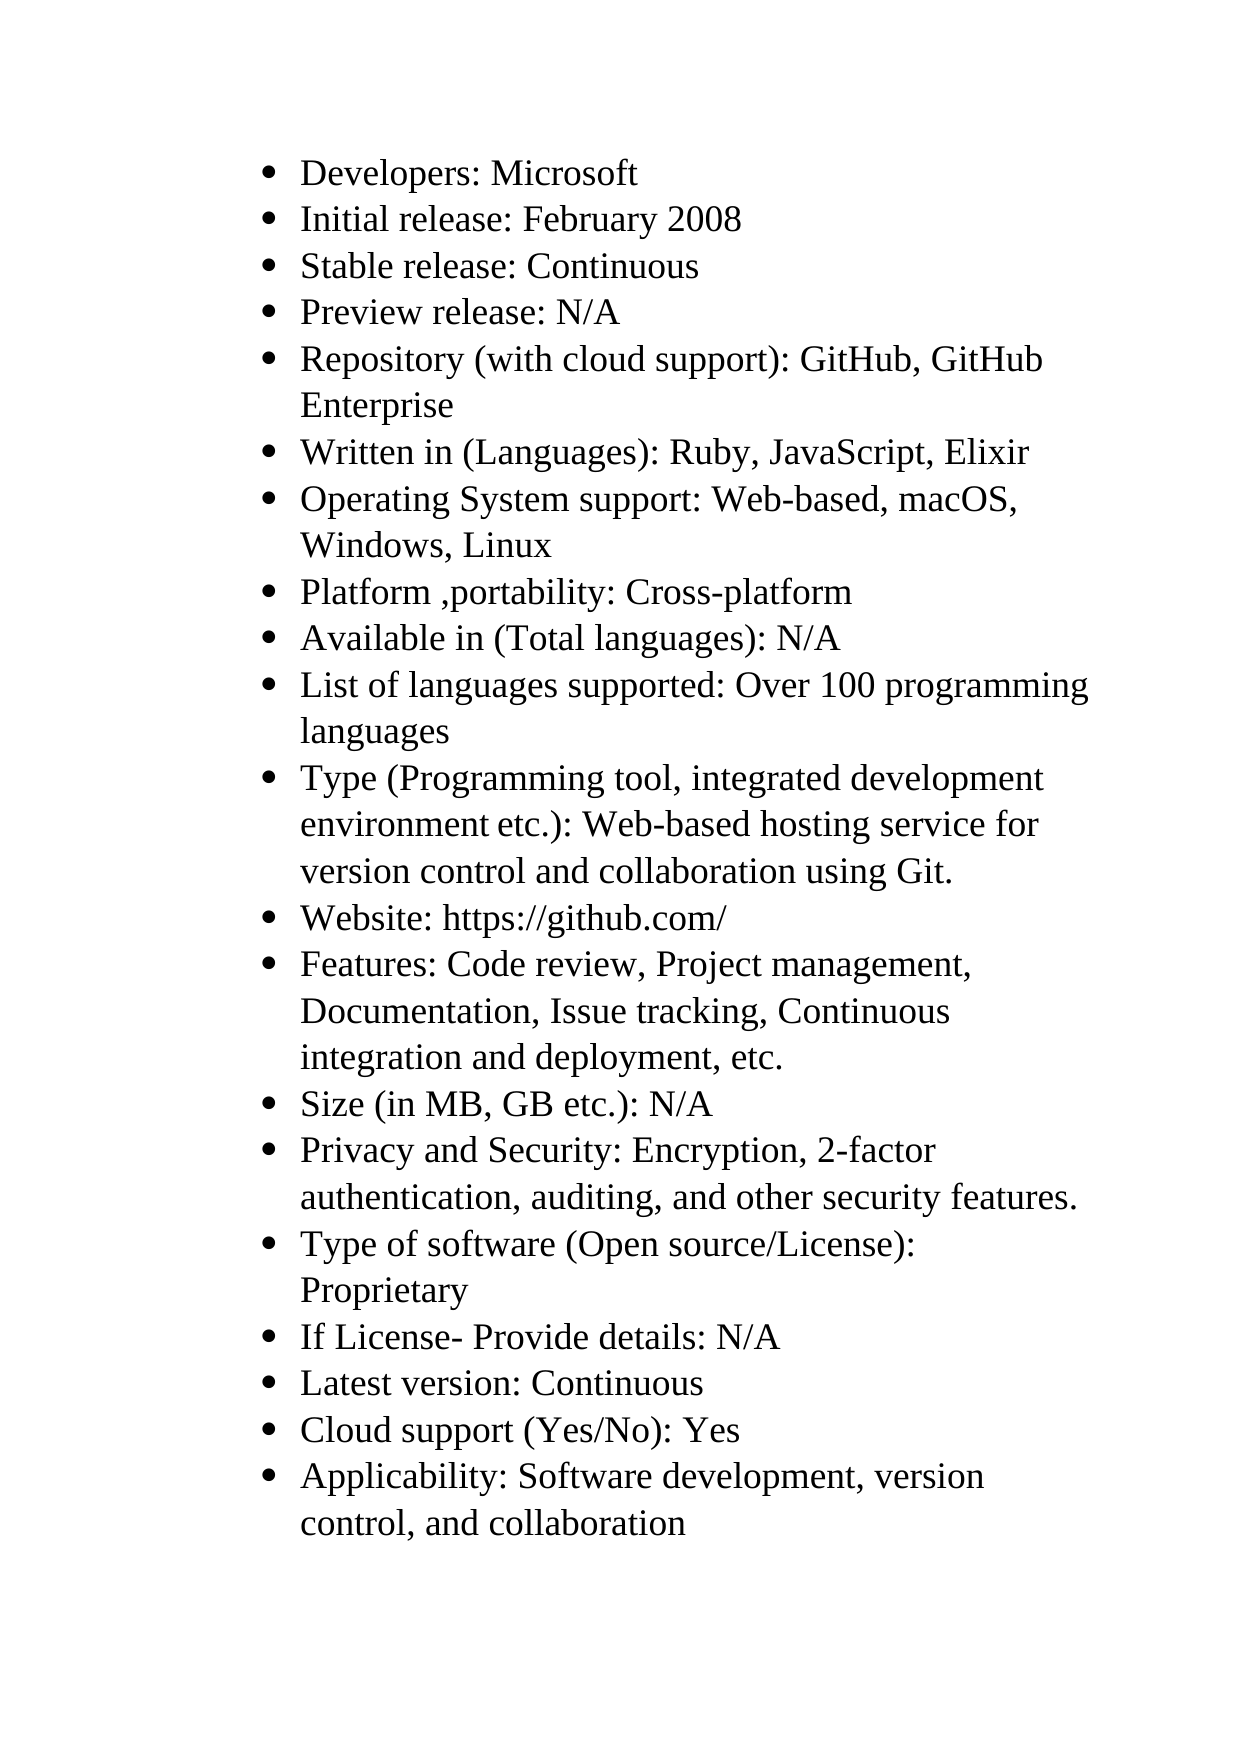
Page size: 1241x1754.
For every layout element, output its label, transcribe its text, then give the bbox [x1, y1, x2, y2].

list Written in (Languages): Ruby, JavaScript, Elixir [262, 429, 1090, 472]
list Type of software (Open source/License): Proprietary [262, 1221, 1090, 1311]
list Cloud support (Yes/No): Yes [262, 1407, 1090, 1450]
list Available in (Total languages): N/A [262, 616, 1090, 659]
list Repository (with cloud support): GitHub, GitHub Enterprise [262, 336, 1090, 426]
list Privacy and Security: Encryption, 2-factor authentication, auditing, and other security features. [262, 1128, 1090, 1217]
list Developers: Microsoft [262, 150, 1090, 193]
list Features: Code review, Project management, Documentation, Issue tracking, Continuous integration and deployment, etc. [262, 942, 1090, 1078]
list Type (Programming tool, integrated development environment etc.): Web-based hosting service for version control and collaboration using Git. [262, 755, 1090, 892]
list List of languages supported: Over 100 programming languages [262, 662, 1090, 752]
list Preview release: N/A [262, 290, 1090, 333]
list Applicability: Software development, version control, and collaboration [262, 1454, 1090, 1543]
list Platform ,portability: Cross-platform [262, 569, 1090, 612]
list Size (in MB, GB etc.): N/A [262, 1081, 1090, 1124]
list Website: https://github.com/ [262, 895, 1090, 938]
list Operating System support: Web-based, macOS, Windows, Linux [262, 476, 1090, 566]
list Initial release: February 2008 [262, 197, 1090, 240]
list Stable release: Continuous [262, 243, 1090, 286]
list If License- Provide details: N/A [262, 1314, 1090, 1357]
list Latest version: Continuous [262, 1361, 1090, 1404]
